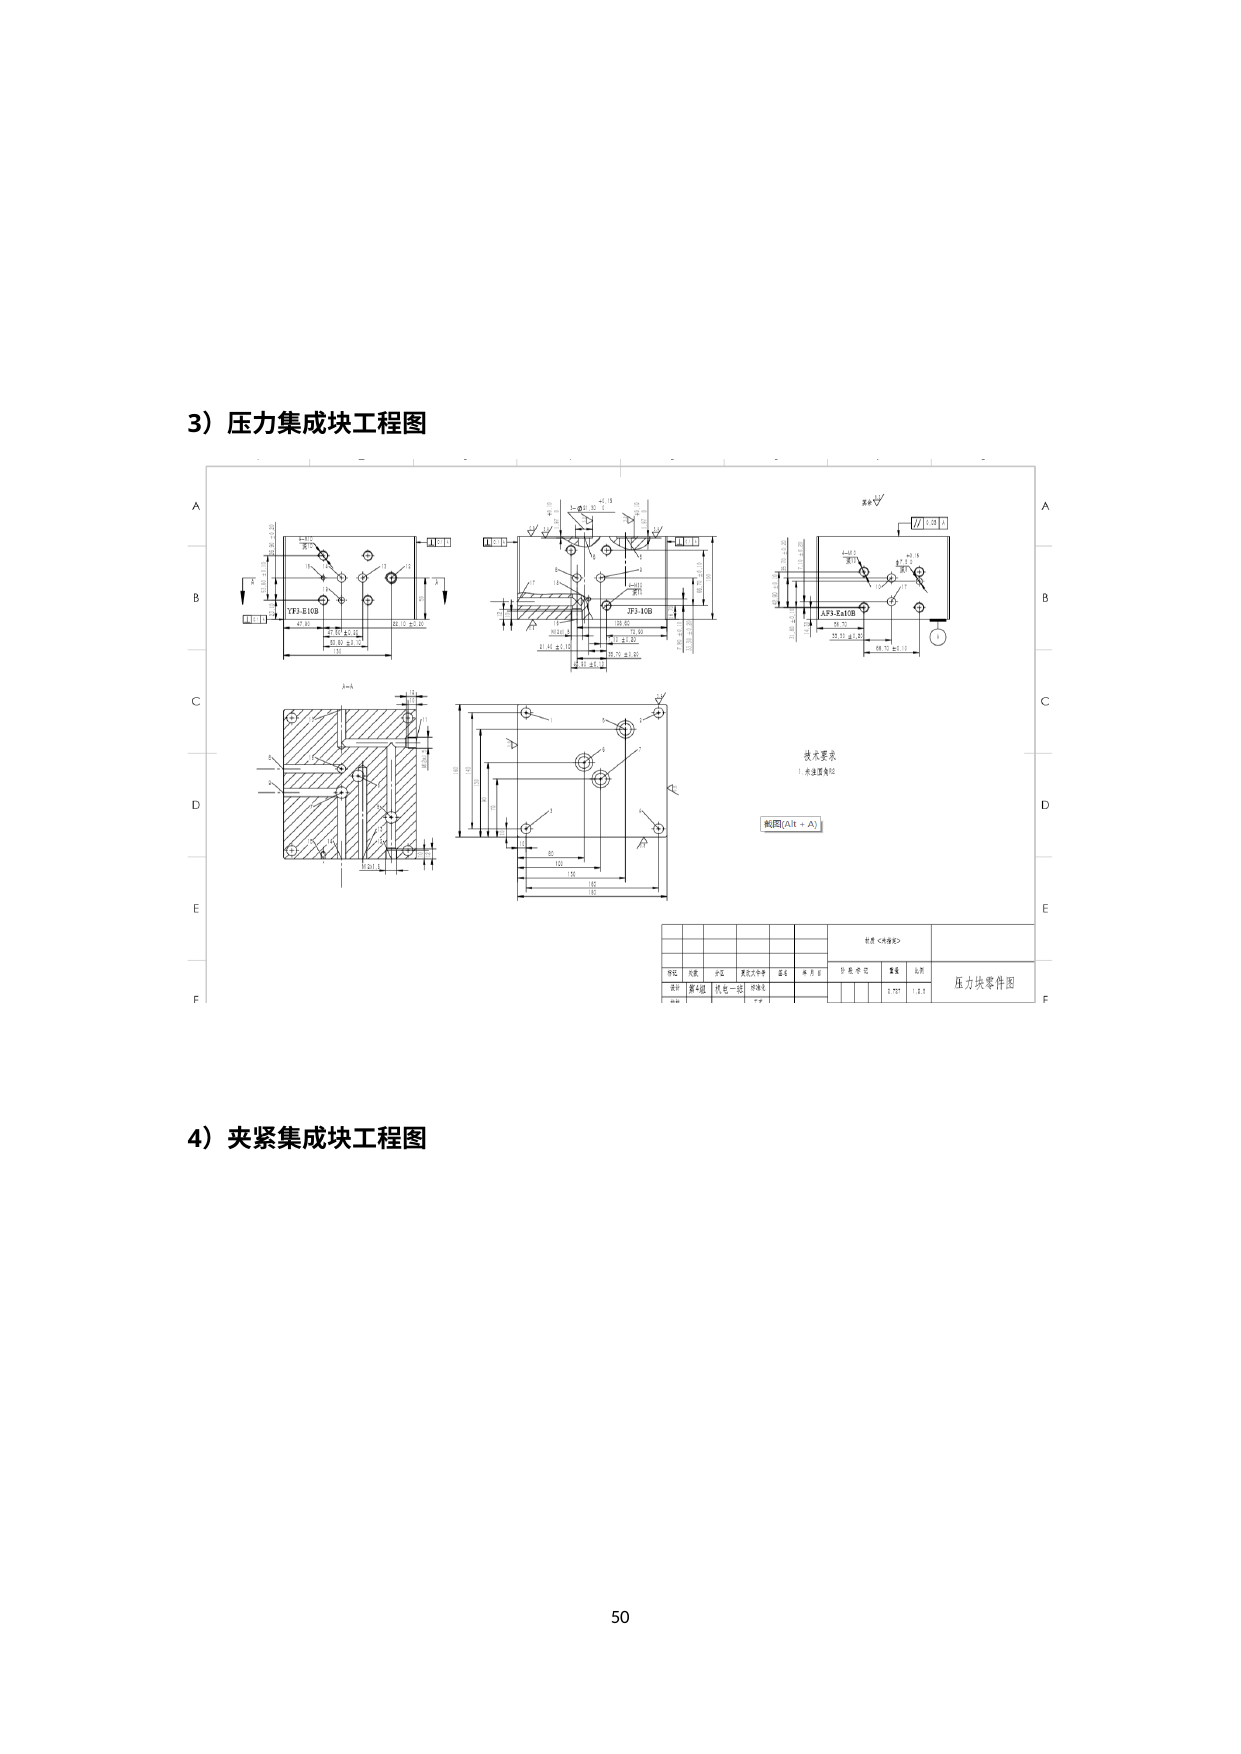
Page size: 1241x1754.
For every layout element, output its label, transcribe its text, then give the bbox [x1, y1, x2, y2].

list 夹紧集成块工程图 [187, 1104, 1053, 1169]
picture [187, 459, 1053, 1003]
list 压力集成块工程图 [187, 389, 1053, 454]
